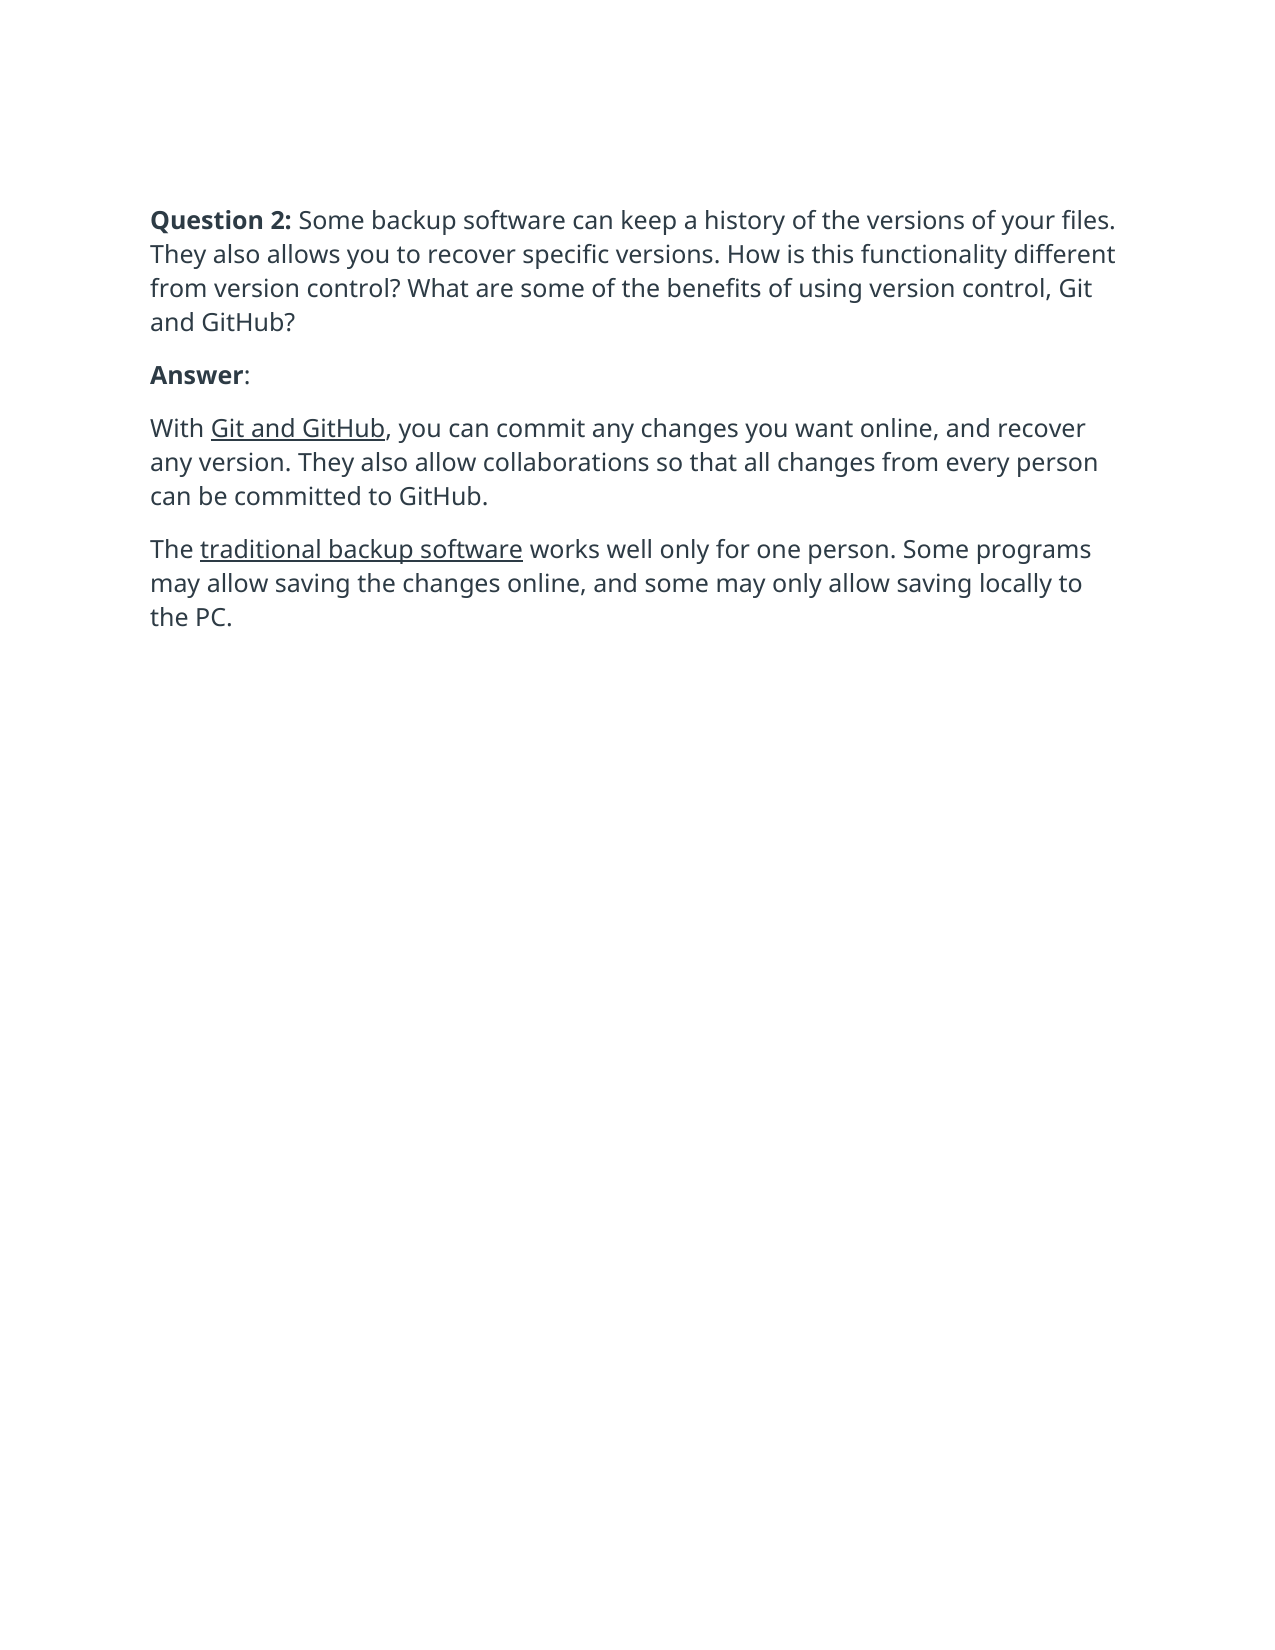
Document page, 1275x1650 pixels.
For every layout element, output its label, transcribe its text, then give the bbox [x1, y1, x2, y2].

text The traditional backup software works well only for one person. Some programs may allow saving the changes online, and some may only allow saving locally to the PC. [150, 532, 1125, 634]
text Question 2: Some backup software can keep a history of the versions of your files. They also allows you to recover specific versions. How is this functionality different from version control? What are some of the benefits of using version control, Git and GitHub? [150, 203, 1125, 339]
text With Git and GitHub, you can commit any changes you want online, and recover any version. They also allow collaborations so that all changes from every person can be committed to GitHub. [150, 411, 1125, 513]
text Answer: [150, 358, 1125, 392]
